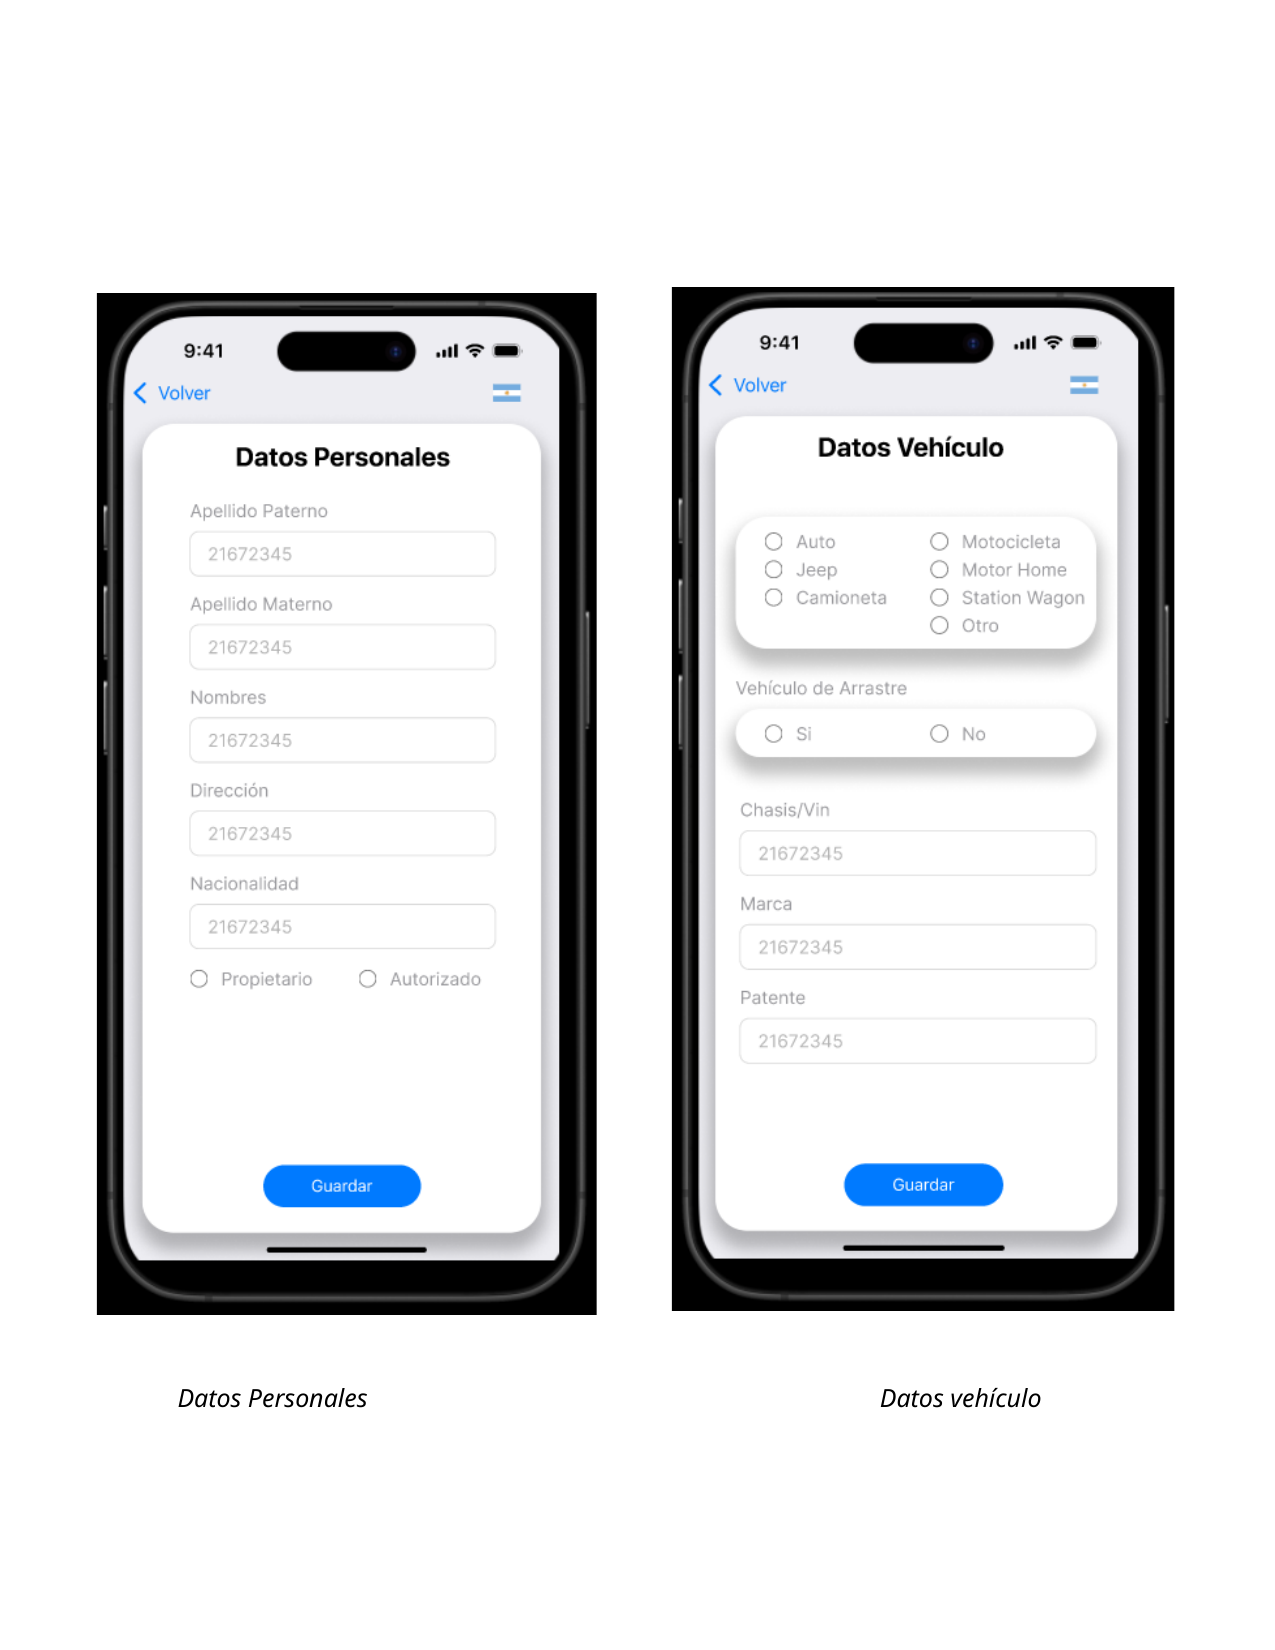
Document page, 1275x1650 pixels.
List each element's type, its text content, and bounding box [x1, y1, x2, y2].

text Datos Personales Datos vehículo [177, 1381, 1098, 1415]
picture [671, 287, 1175, 1311]
picture [96, 293, 597, 1315]
